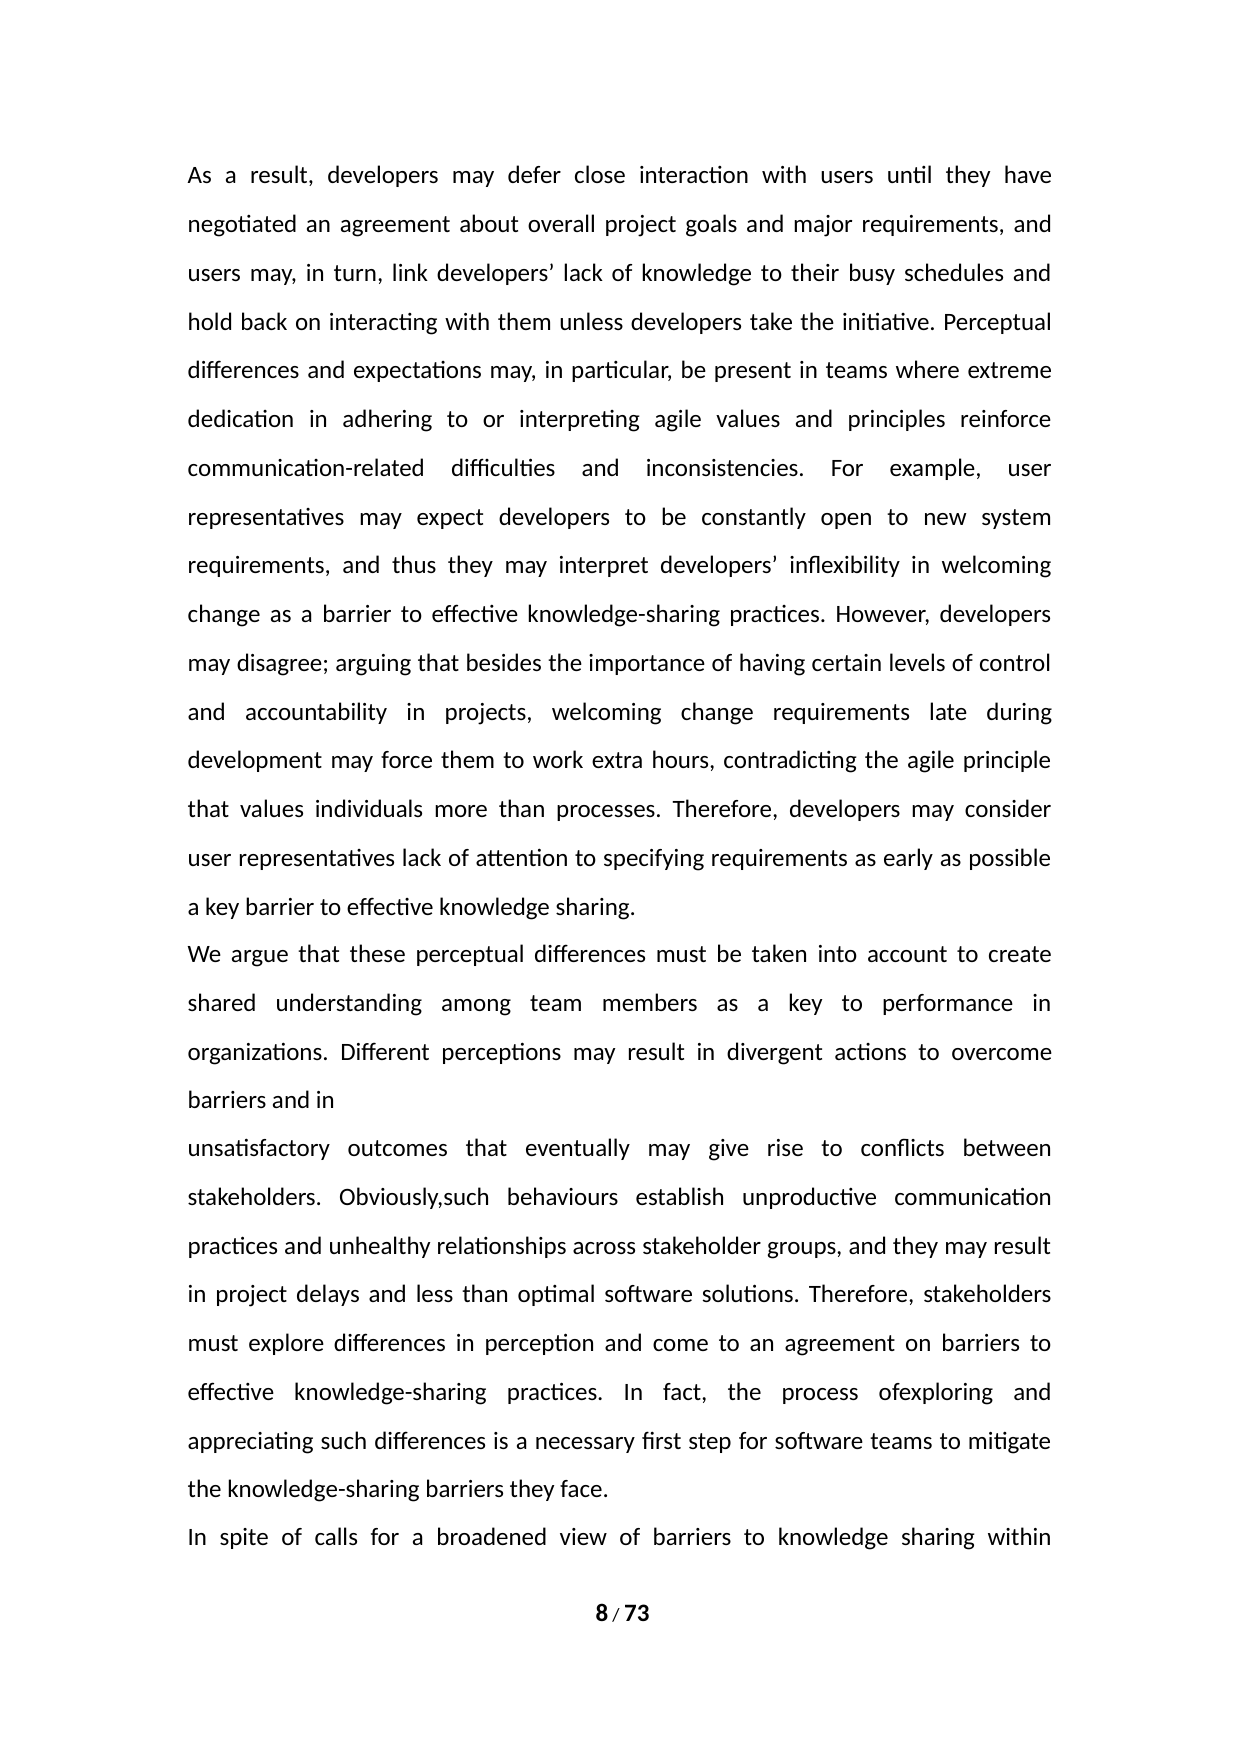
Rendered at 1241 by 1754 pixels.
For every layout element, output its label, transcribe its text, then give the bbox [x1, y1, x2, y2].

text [187, 158, 1053, 922]
text We argue that these perceptual differences must be taken into account to create shared understanding among team members as a key to performance in organizations. Different perceptions may result in divergent actions to overcome barriers and in [187, 937, 1053, 1116]
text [187, 1520, 1053, 1553]
text unsatisfactory outcomes that eventually may give rise to conflicts between stakeholders. Obviously,such behaviours establish unproductive communication practices and unhealthy relationships across stakeholder groups, and they may result in project delays and less than optimal software solutions. Therefore, stakeholders must explore differences in perception and come to an agreement on barriers to effective knowledge-sharing practices. In fact, the process ofexploring and appreciating such differences is a necessary first step for software teams to mitigate the knowledge-sharing barriers they face. [187, 1131, 1053, 1505]
